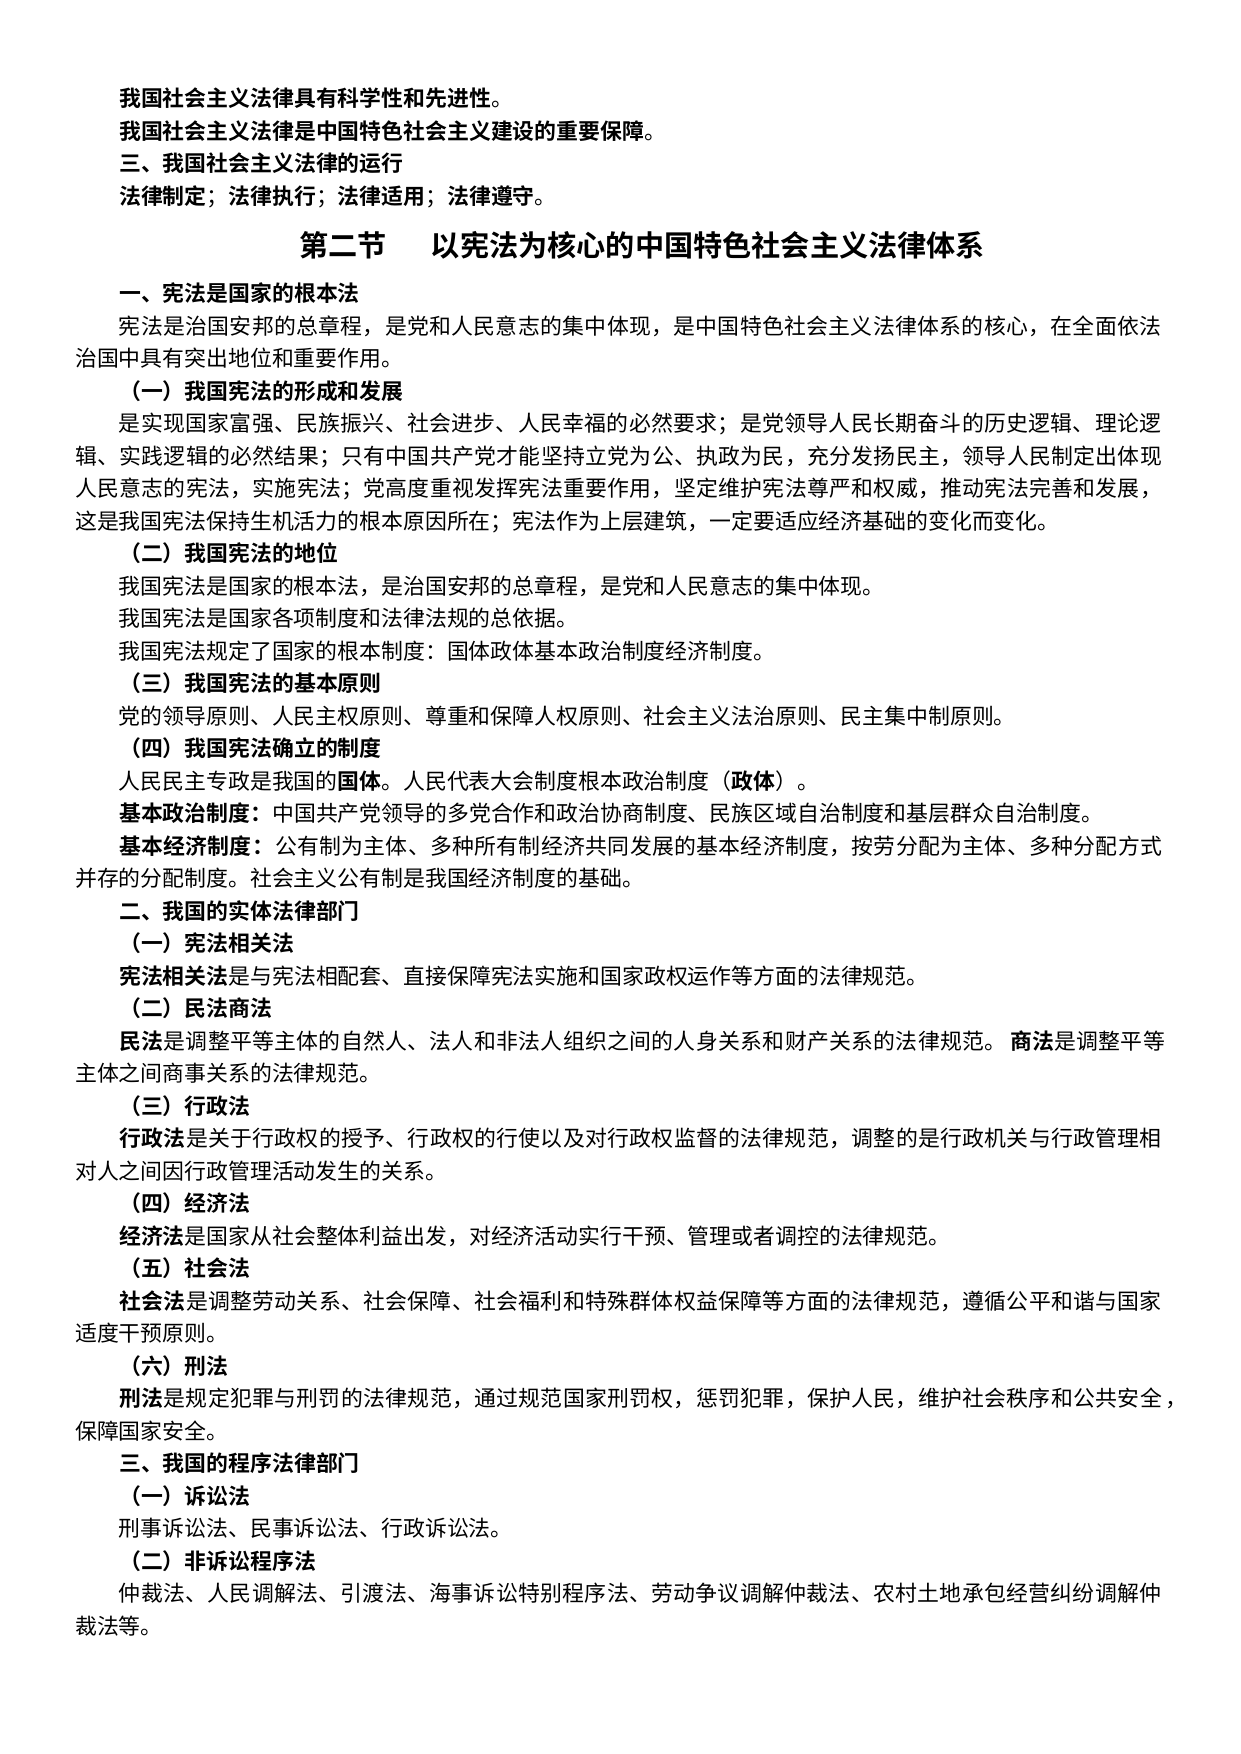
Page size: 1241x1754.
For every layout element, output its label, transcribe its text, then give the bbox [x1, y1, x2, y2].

text 一、宪法是国家的根本法 [75, 276, 1165, 308]
text 法律制定；法律执行；法律适用；法律遵守。 [75, 178, 1165, 211]
text 我国社会主义法律是中国特色社会主义建设的重要保障。 [75, 113, 1165, 146]
text 民法是调整平等主体的自然人、法人和非法人组织之间的人身关系和财产关系的法律规范。商法是调整平等主体之间商事关系的法律规范。 [75, 1023, 1165, 1088]
text （四）经济法 [75, 1186, 1165, 1218]
text 刑法是规定犯罪与刑罚的法律规范，通过规范国家刑罚权，惩罚犯罪，保护人民，维护社会秩序和公共安全，保障国家安全。 [75, 1381, 1165, 1446]
text 社会法是调整劳动关系、社会保障、社会福利和特殊群体权益保障等方面的法律规范，遵循公平和谐与国家适度干预原则。 [75, 1283, 1165, 1348]
text 基本政治制度：中国共产党领导的多党合作和政治协商制度、民族区域自治制度和基层群众自治制度。 [75, 796, 1165, 828]
text 行政法是关于行政权的授予、行政权的行使以及对行政权监督的法律规范，调整的是行政机关与行政管理相对人之间因行政管理活动发生的关系。 [75, 1121, 1165, 1186]
text （二）民法商法 [75, 991, 1165, 1023]
text （二）我国宪法的地位 [75, 536, 1165, 568]
text 三、我国的程序法律部门 [75, 1446, 1165, 1478]
text 三、我国社会主义法律的运行 [75, 146, 1165, 178]
list 以宪法为核心的中国特色社会主义法律体系 [119, 211, 1165, 276]
text 党的领导原则、人民主权原则、尊重和保障人权原则、社会主义法治原则、民主集中制原则。 [75, 698, 1165, 731]
text （二）非诉讼程序法 [75, 1543, 1165, 1576]
text 是实现国家富强、民族振兴、社会进步、人民幸福的必然要求；是党领导人民长期奋斗的历史逻辑、理论逻辑、实践逻辑的必然结果；只有中国共产党才能坚持立党为公、执政为民，充分发扬民主，领导人民制定出体现人民意志的宪法，实施宪法；党高度重视发挥宪法重要作用，坚定维护宪法尊严和权威，推动宪法完善和发展，这是我国宪法保持生机活力的根本原因所在；宪法作为上层建筑，一定要适应经济基础的变化而变化。 [75, 406, 1165, 536]
text （三）行政法 [75, 1088, 1165, 1121]
text 刑事诉讼法、民事诉讼法、行政诉讼法。 [75, 1511, 1165, 1543]
text 我国宪法是国家各项制度和法律法规的总依据。 [75, 601, 1165, 633]
text （四）我国宪法确立的制度 [75, 731, 1165, 763]
text 经济法是国家从社会整体利益出发，对经济活动实行干预、管理或者调控的法律规范。 [75, 1218, 1165, 1251]
text 人民民主专政是我国的国体。人民代表大会制度根本政治制度（政体）。 [75, 763, 1165, 796]
text 我国社会主义法律具有科学性和先进性。 [75, 81, 1165, 113]
text 我国宪法规定了国家的根本制度：国体政体基本政治制度经济制度。 [75, 633, 1165, 666]
text 基本经济制度：公有制为主体、多种所有制经济共同发展的基本经济制度，按劳分配为主体、多种分配方式并存的分配制度。社会主义公有制是我国经济制度的基础。 [75, 828, 1165, 893]
text 二、我国的实体法律部门 [75, 893, 1165, 926]
text 仲裁法、人民调解法、引渡法、海事诉讼特别程序法、劳动争议调解仲裁法、农村土地承包经营纠纷调解仲裁法等。 [75, 1576, 1165, 1641]
text （一）我国宪法的形成和发展 [75, 373, 1165, 406]
text （三）我国宪法的基本原则 [75, 666, 1165, 698]
text 我国宪法是国家的根本法，是治国安邦的总章程，是党和人民意志的集中体现。 [75, 568, 1165, 601]
text （一）宪法相关法 [75, 926, 1165, 958]
text （五）社会法 [75, 1251, 1165, 1283]
text 宪法是治国安邦的总章程，是党和人民意志的集中体现，是中国特色社会主义法律体系的核心，在全面依法治国中具有突出地位和重要作用。 [75, 308, 1165, 373]
text 宪法相关法是与宪法相配套、直接保障宪法实施和国家政权运作等方面的法律规范。 [75, 958, 1165, 991]
text （一）诉讼法 [75, 1478, 1165, 1511]
text （六）刑法 [75, 1348, 1165, 1381]
